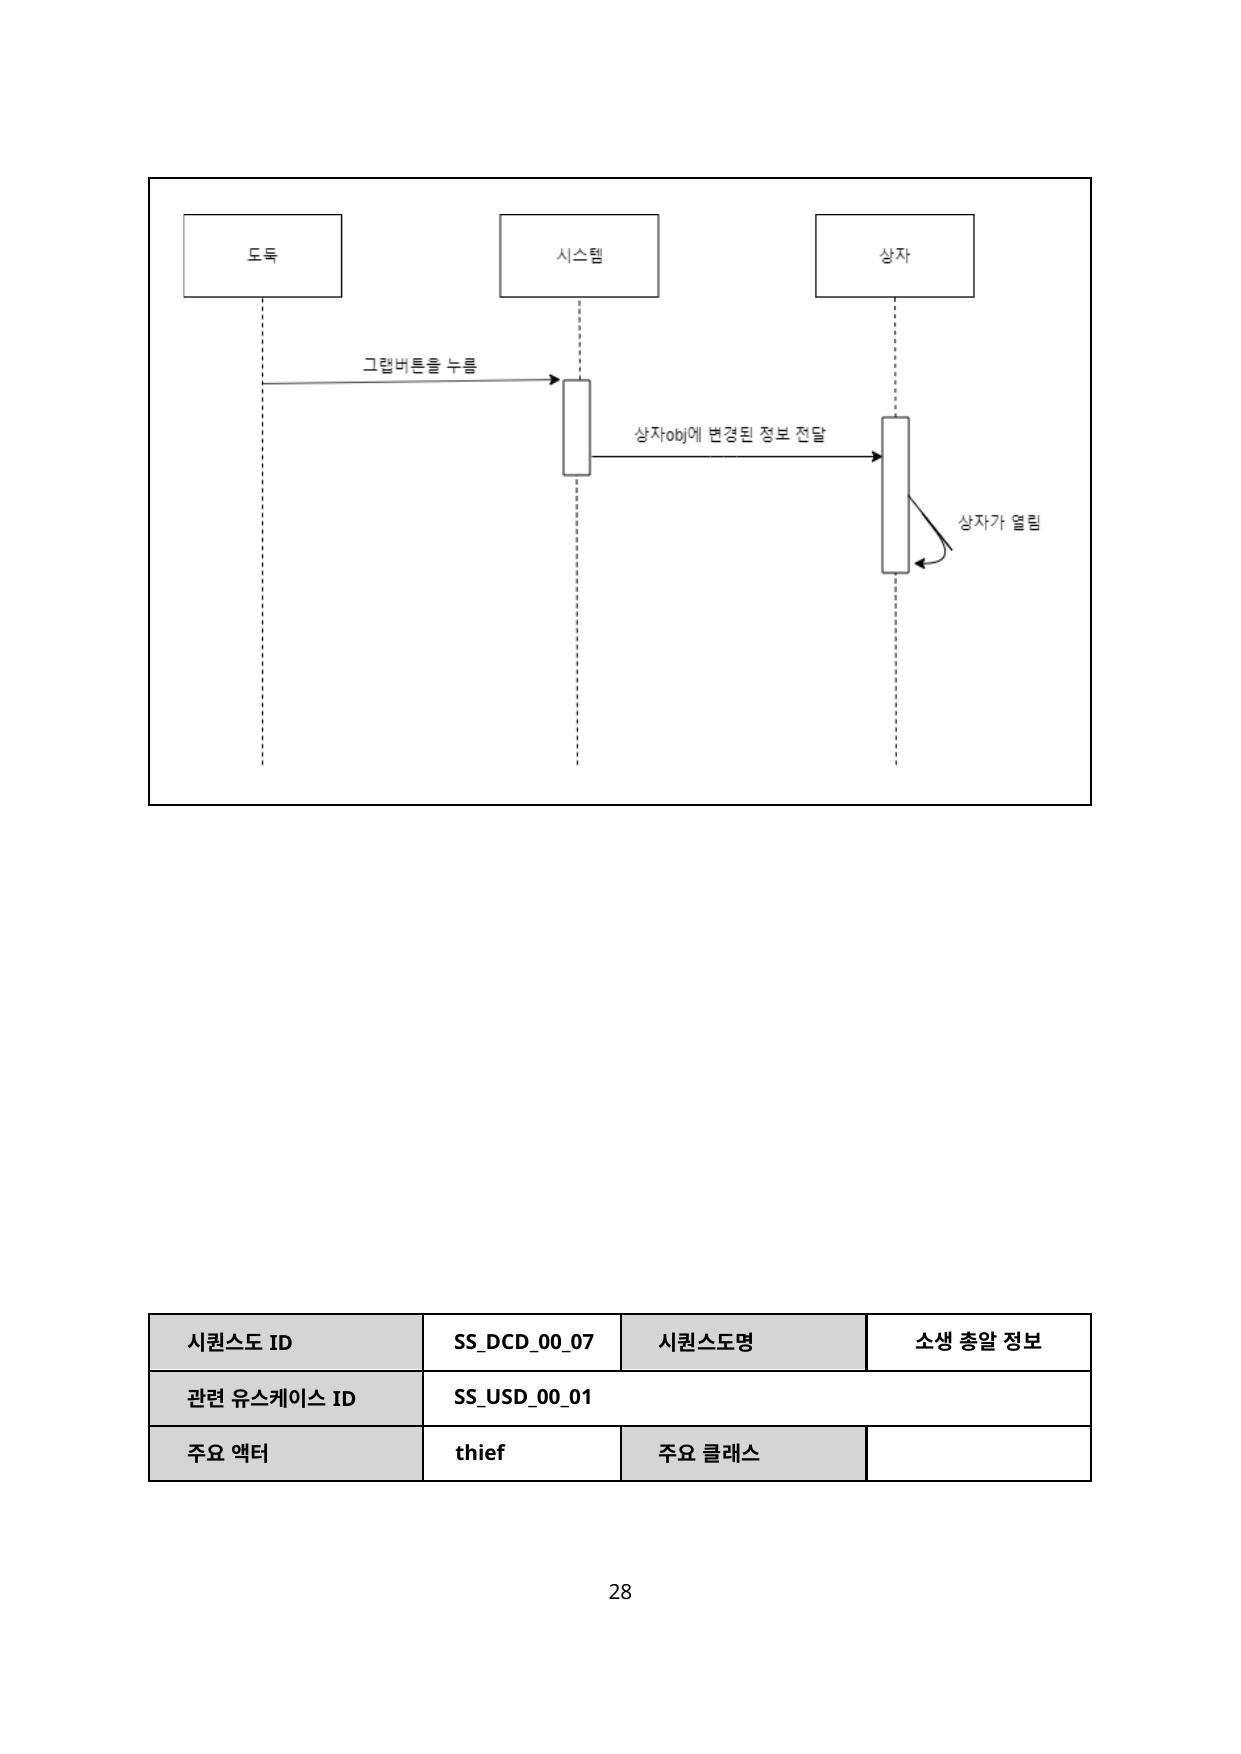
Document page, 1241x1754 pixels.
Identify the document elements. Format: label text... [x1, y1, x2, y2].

table_cell 관련 유스케이스 ID [150, 1372, 422, 1425]
table_header SS_DCD_00_07 [424, 1315, 620, 1369]
table_cell [150, 179, 1090, 803]
table_header 시퀀스도명 [622, 1315, 865, 1369]
table_cell thief [424, 1427, 620, 1480]
table_cell 주요 클래스 [622, 1427, 865, 1480]
table_cell SS_USD_00_01 [424, 1372, 1090, 1425]
table_header 소생 총알 정보 [868, 1315, 1090, 1369]
table_cell 주요 액터 [150, 1427, 422, 1480]
table_header 시퀀스도 ID [150, 1315, 422, 1369]
picture [183, 214, 1067, 767]
table_cell [868, 1427, 1090, 1480]
